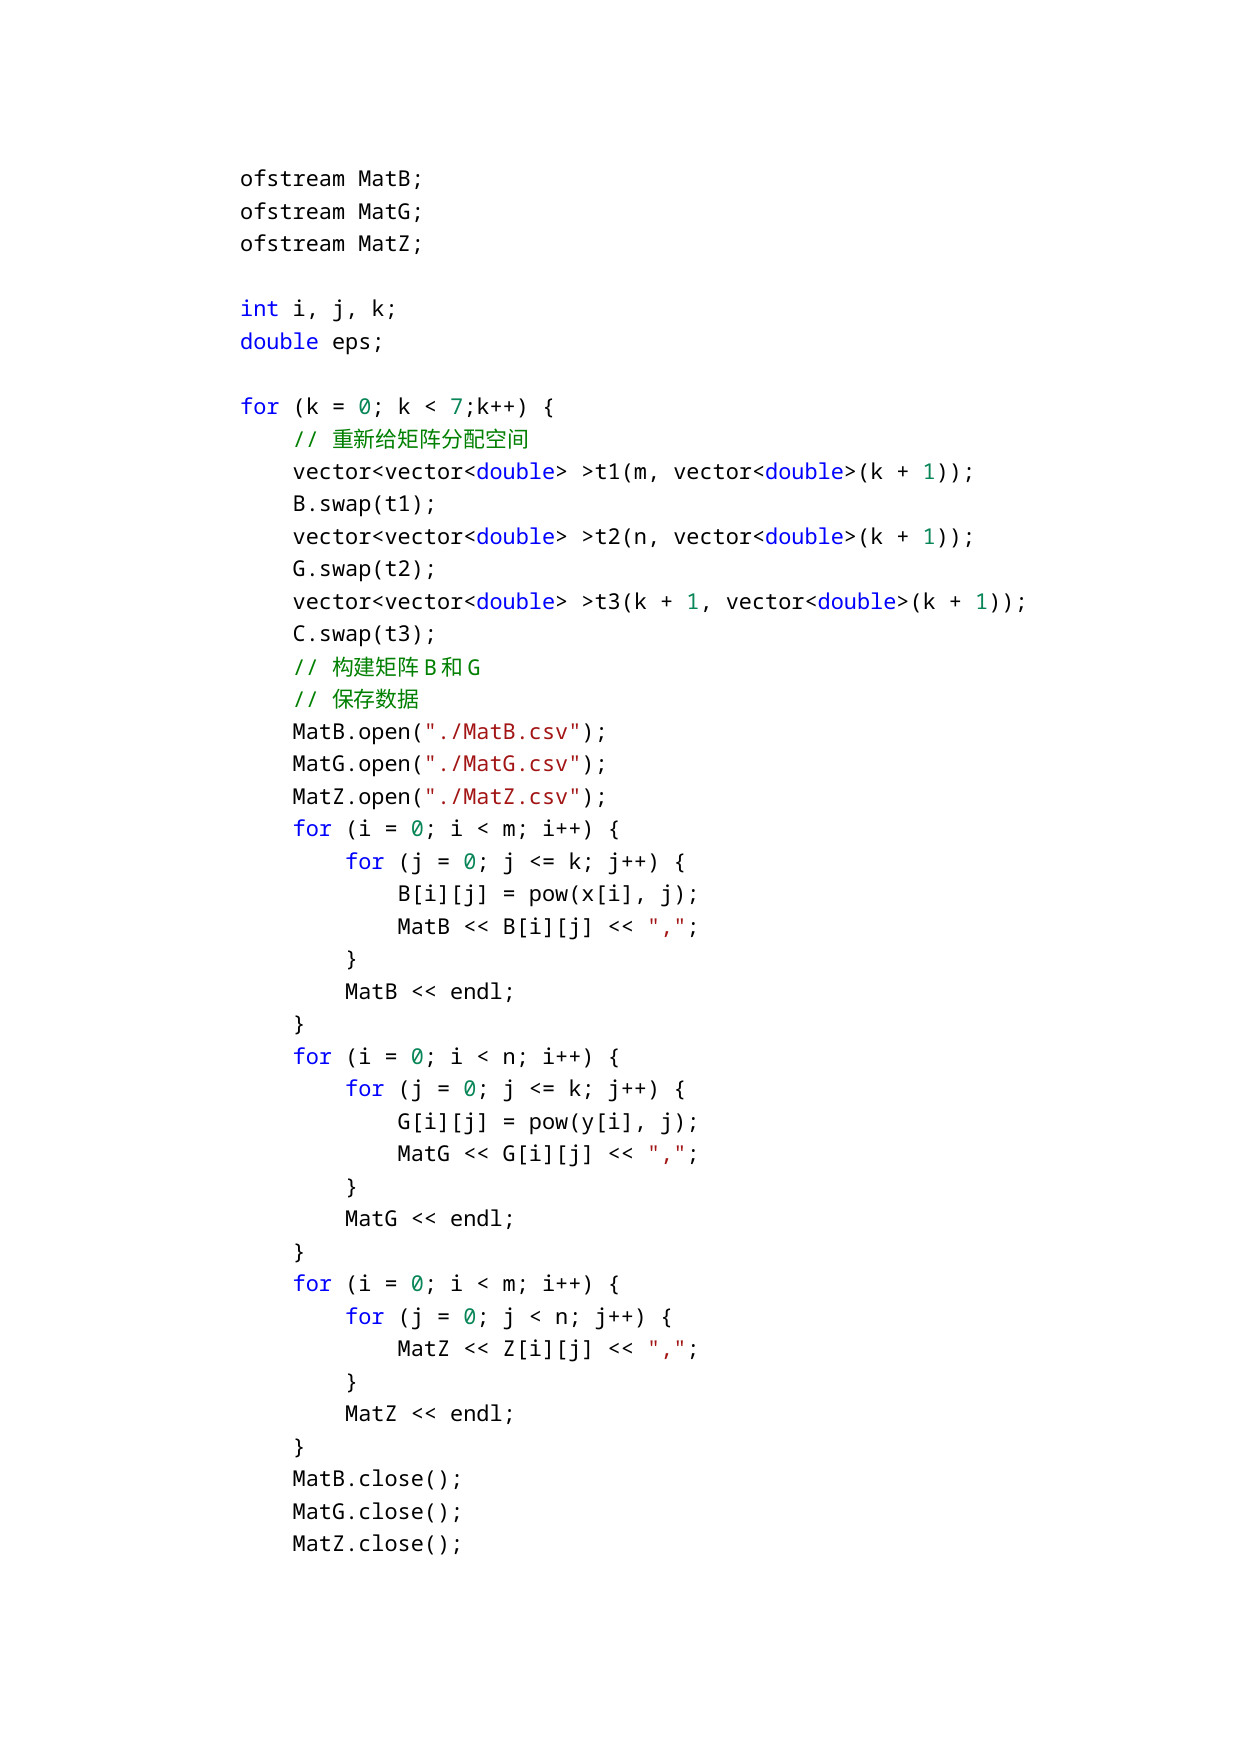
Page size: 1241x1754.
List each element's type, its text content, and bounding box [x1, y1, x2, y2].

text ofstream MatG; [187, 194, 1053, 227]
text MatB.open("./MatB.csv"); [187, 714, 1053, 747]
text MatG << G[i][j] << ","; [187, 1137, 1053, 1169]
text } [187, 1429, 1053, 1462]
text ofstream MatZ; [187, 227, 1053, 259]
text MatB << B[i][j] << ","; [187, 909, 1053, 942]
text B.swap(t1); [187, 487, 1053, 519]
text MatZ << Z[i][j] << ","; [187, 1332, 1053, 1364]
text G[i][j] = pow(y[i], j); [187, 1104, 1053, 1137]
text vector<vector<double> >t1(m, vector<double>(k + 1)); [187, 454, 1053, 487]
text // 重新给矩阵分配空间 [187, 422, 1053, 454]
text vector<vector<double> >t3(k + 1, vector<double>(k + 1)); [187, 584, 1053, 617]
text vector<vector<double> >t2(n, vector<double>(k + 1)); [187, 519, 1053, 552]
text C.swap(t3); [187, 617, 1053, 649]
text } [187, 1364, 1053, 1397]
text MatG.close(); [187, 1494, 1053, 1527]
text double eps; [187, 324, 1053, 357]
text MatZ.open("./MatZ.csv"); [187, 779, 1053, 812]
text for (k = 0; k < 7;k++) { [187, 389, 1053, 422]
text MatZ << endl; [187, 1397, 1053, 1429]
text MatZ.close(); [187, 1527, 1053, 1559]
text int i, j, k; [187, 292, 1053, 324]
text for (j = 0; j < n; j++) { [187, 1299, 1053, 1332]
text // 构建矩阵B和G [187, 649, 1053, 682]
text MatG << endl; [187, 1202, 1053, 1234]
text MatG.open("./MatG.csv"); [187, 747, 1053, 779]
text G.swap(t2); [187, 552, 1053, 584]
text B[i][j] = pow(x[i], j); [187, 877, 1053, 909]
text for (i = 0; i < m; i++) { [187, 812, 1053, 844]
text MatB.close(); [187, 1462, 1053, 1494]
text for (i = 0; i < n; i++) { [187, 1039, 1053, 1072]
text for (i = 0; i < m; i++) { [187, 1267, 1053, 1299]
text } [187, 942, 1053, 974]
text ofstream MatB; [187, 162, 1053, 194]
text for (j = 0; j <= k; j++) { [187, 1072, 1053, 1104]
text } [187, 1007, 1053, 1039]
text } [187, 1234, 1053, 1267]
text MatB << endl; [187, 974, 1053, 1007]
text // 保存数据 [187, 682, 1053, 714]
text for (j = 0; j <= k; j++) { [187, 844, 1053, 877]
text } [187, 1169, 1053, 1202]
